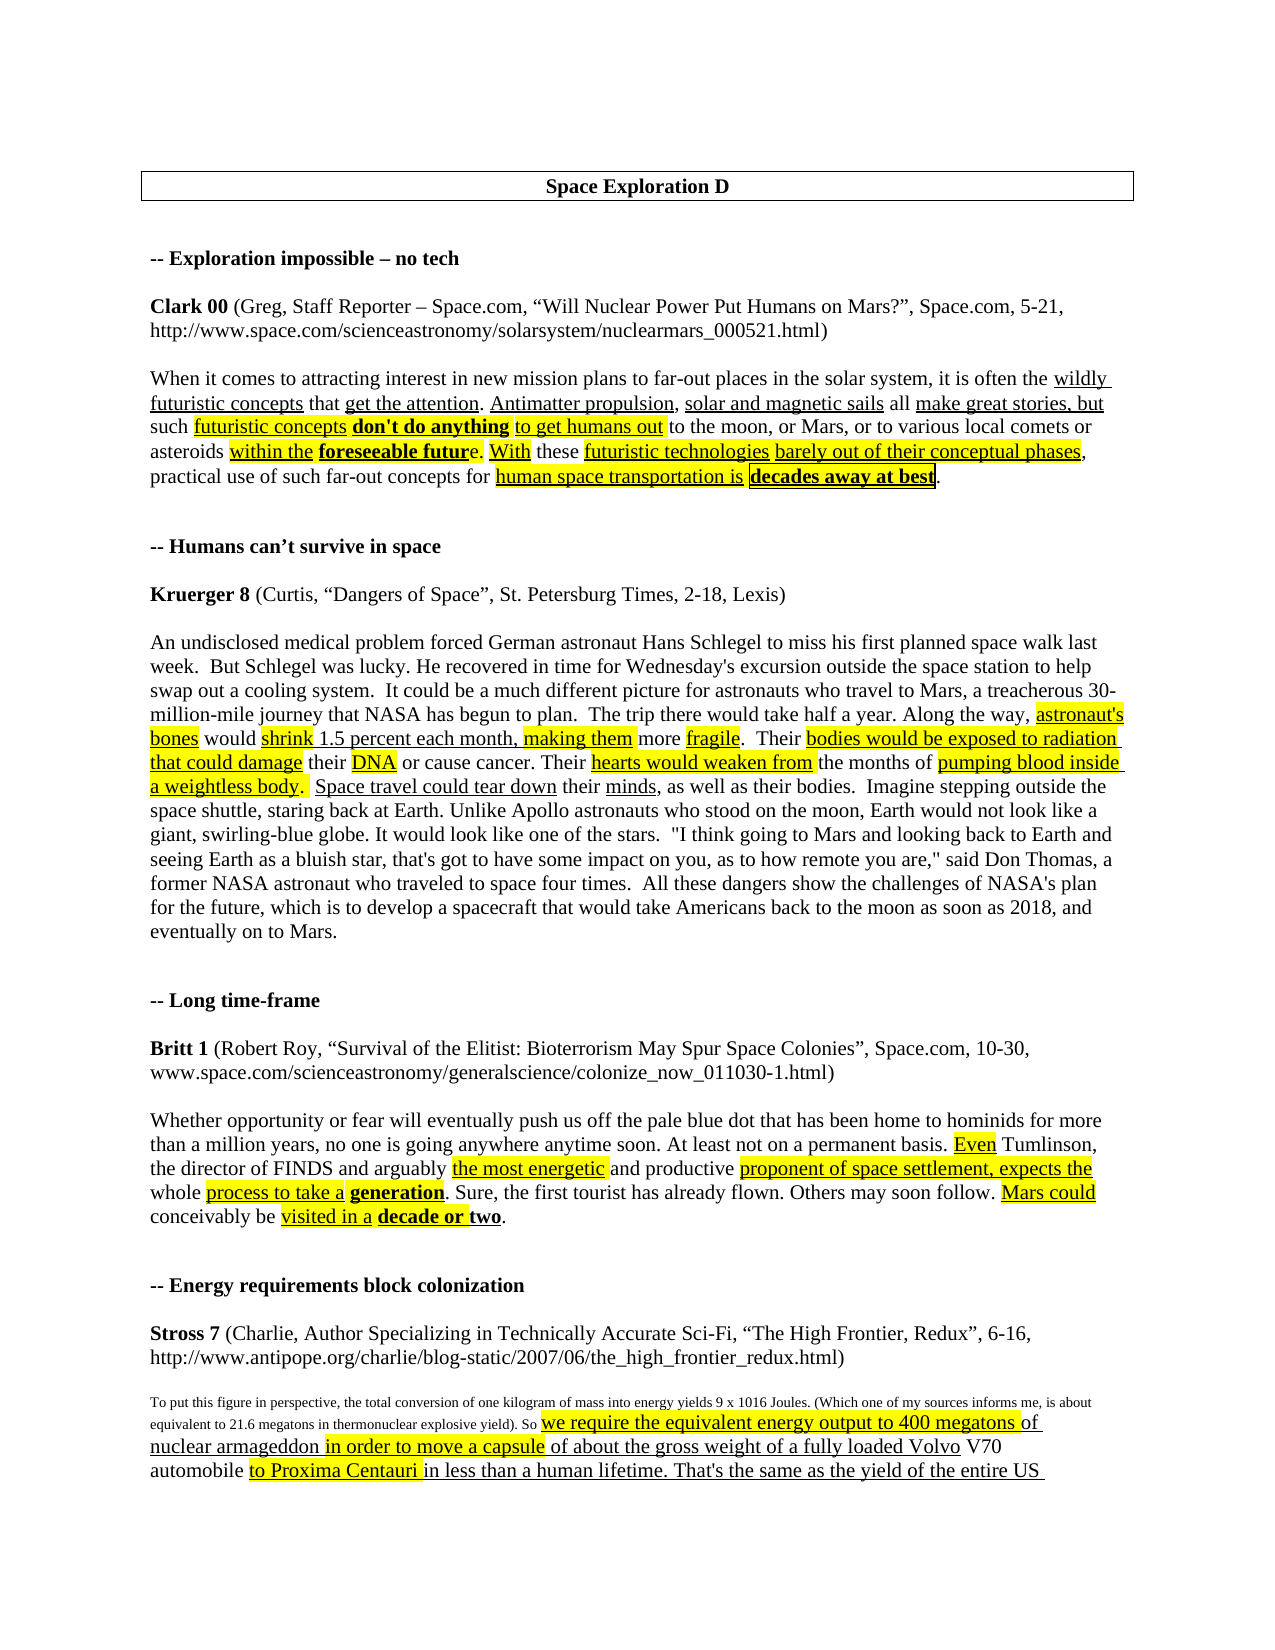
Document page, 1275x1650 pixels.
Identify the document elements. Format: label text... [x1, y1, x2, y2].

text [150, 1393, 1095, 1482]
subtitle Space Exploration D [142, 172, 1133, 200]
subtitle -- Energy requirements block colonization [150, 1273, 1125, 1297]
text Kruerger 8 (Curtis, “Dangers of Space”, Times, 2-18, Lexis) [150, 582, 1125, 606]
text Britt 1 (Robert Roy, “Survival of the Elitist: Bioterrorism May Spur Space Colonies”, Space.com, 10-30, [150, 1036, 1125, 1060]
subtitle -- Humans can’t survive in space [150, 534, 1125, 558]
text An undisclosed medical problem forced German astronaut Hans Schlegel to miss his first planned space walk last week. But Schlegel was lucky. He recovered in time for Wednesday's excursion outside the space station to help swap out a cooling system. It could be a much different picture for astronauts who travel to Mars, a treacherous 30-million-mile journey that NASA has begun to plan. The trip there would take half a year. Along the way, astronaut's bones would shrink 1.5 percent each month, making them more fragile. Their bodies would be exposed to radiation that could damage their DNA or cause cancer. Their hearts would weaken from the months of pumping blood inside a weightless body. Space travel could tear down their minds, as well as their bodies. Imagine stepping outside the space shuttle, staring back at Earth. Unlike Apollo astronauts who stood on the moon, Earth would not look like a giant, swirling-blue globe. It would look like one of the stars. "I think going to Mars and looking back to Earth and seeing Earth as a bluish star, that's got to have some impact on you, as to how remote you are," said Don Thomas, a former NASA astronaut who traveled to space four times. All these dangers show the challenges of NASA's plan for the future, which is to develop a spacecraft that would take Americans back to the moon as soon as 2018, and eventually on to Mars. [150, 748, 1125, 943]
text An undisclosed medical problem forced German astronaut Hans Schlegel to miss his first planned space walk last week. But Schlegel was lucky. He recovered in time for Wednesday's excursion outside the space station to help swap out a cooling system. It could be a much different picture for astronauts who travel to Mars, a treacherous 30-million-mile journey that NASA has begun to plan. The trip there would take half a year. Along the way, astronaut's bones would shrink 1.5 percent each month, making them more fragile. Their bodies would be exposed to radiation that could damage their DNA or cause cancer. Their hearts would weaken from the months of pumping blood inside a weightless body. Space travel could tear down their minds, as well as their bodies. Imagine stepping outside the space shuttle, staring back at Earth. Unlike Apollo astronauts who stood on the moon, Earth would not look like a giant, swirling-blue globe. It would look like one of the stars. "I think going to Mars and looking back to Earth and seeing Earth as a bluish star, that's got to have some impact on you, as to how remote you are," said Don Thomas, a former NASA astronaut who traveled to space four times. All these dangers show the challenges of NASA's plan for the future, which is to develop a spacecraft that would take Americans back to the moon as soon as 2018, and eventually on to Mars. [150, 630, 1125, 771]
text Whether opportunity or fear will eventually push us off the pale blue dot that has been home to hominids for more than a million years, no one is going anywhere anytime soon. At least not on a permanent basis. Even Tumlinson, the director of FINDS and arguably the most energetic and productive proponent of space settlement, expects the whole process to take a generation. Sure, the first tourist has already flown. Others may soon follow. Mars could conceivably be visited in a decade or two. [150, 1108, 1125, 1228]
text Stross 7 (Charlie, Author Specializing in Technically Accurate Sci-Fi, “The High Frontier, Redux”, 6-16, [150, 1321, 1125, 1345]
text When it comes to attracting interest in new mission plans to far-out places in the solar system, it is often the wildly futuristic concepts that get the attention. Antimatter propulsion, solar and magnetic sails all make great stories, but such futuristic concepts don't do anything to get humans out to the moon, or Mars, or to various local comets or asteroids within the foreseeable future. With these futuristic technologies barely out of their conceptual phases, practical use of such far-out concepts for human space transportation is decades away at best. [150, 366, 1125, 489]
text 00 (Greg, Staff Reporter – Space.com, “Will Nuclear Power Put Humans on Mars?”, Space.com, 5-21, [150, 294, 1125, 318]
subtitle -- Long time-frame [150, 988, 1125, 1012]
text http://www.space.com/scienceastronomy/solarsystem/nuclearmars_000521.html) [150, 318, 1125, 342]
text www.space.com/scienceastronomy/generalscience/colonize_now_011030-1.html) [150, 1060, 1125, 1084]
subtitle -- Exploration impossible – no tech [150, 246, 1125, 270]
text http://www.antipope.org/charlie/blog-static/2007/06/the_high_frontier_redux.html) [150, 1345, 1125, 1369]
